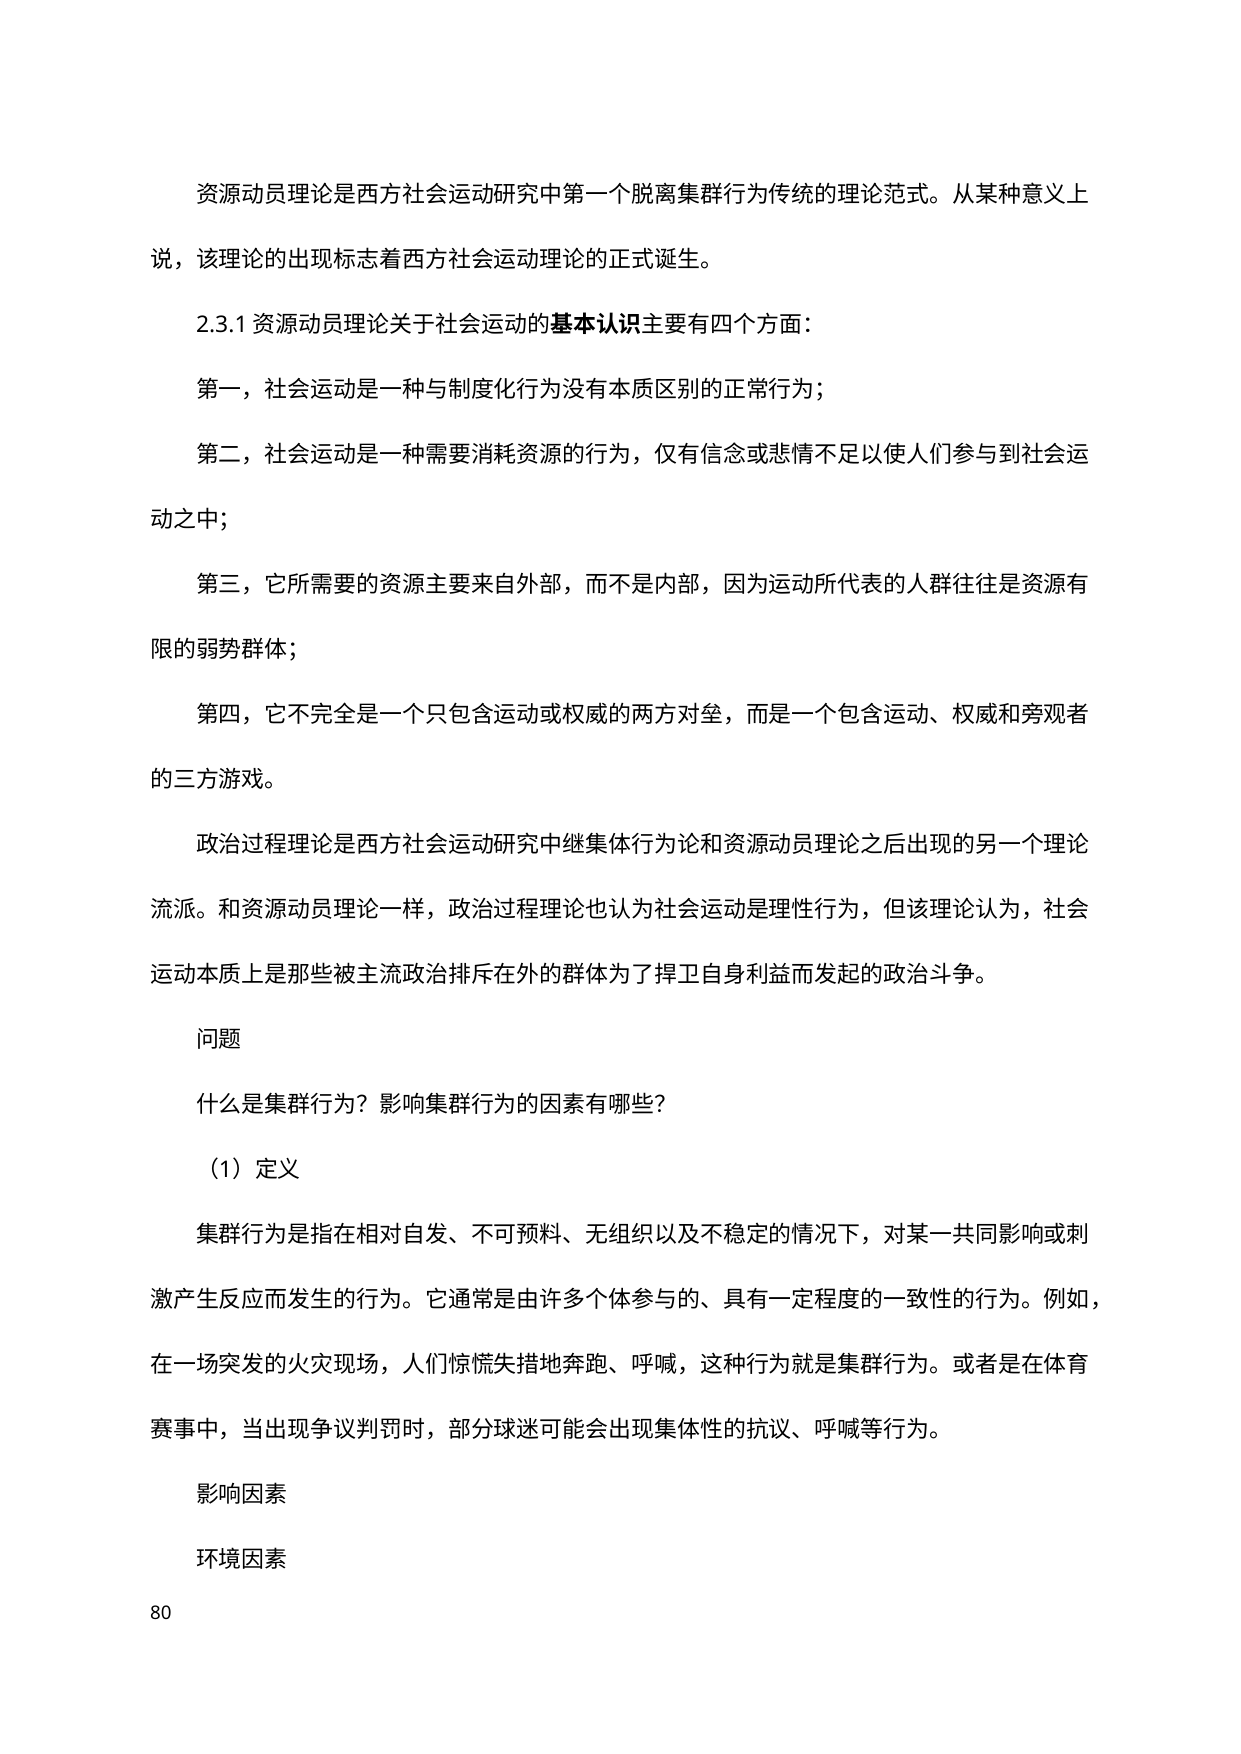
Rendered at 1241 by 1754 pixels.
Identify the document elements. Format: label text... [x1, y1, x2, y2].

text （1）定义 [150, 1135, 1090, 1200]
text 第一，社会运动是一种与制度化行为没有本质区别的正常行为； [150, 355, 1090, 420]
text 第三，它所需要的资源主要来自外部，而不是内部，因为运动所代表的人群往往是资源有限的弱势群体； [150, 550, 1090, 680]
text 影响因素 [150, 1460, 1090, 1525]
text 政治过程理论是西方社会运动研究中继集体行为论和资源动员理论之后出现的另一个理论流派。和资源动员理论一样，政治过程理论也认为社会运动是理性行为，但该理论认为，社会运动本质上是那些被主流政治排斥在外的群体为了捍卫自身利益而发起的政治斗争。 [150, 810, 1090, 1005]
text 资源动员理论是西方社会运动研究中第一个脱离集群行为传统的理论范式。从某种意义上说，该理论的出现标志着西方社会运动理论的正式诞生。 [150, 160, 1090, 290]
text 什么是集群行为？影响集群行为的因素有哪些？ [150, 1070, 1090, 1135]
text 环境因素 [150, 1525, 1090, 1590]
text 第二，社会运动是一种需要消耗资源的行为，仅有信念或悲情不足以使人们参与到社会运动之中； [150, 420, 1090, 550]
text 集群行为是指在相对自发、不可预料、无组织以及不稳定的情况下，对某一共同影响或刺激产生反应而发生的行为。它通常是由许多个体参与的、具有一定程度的一致性的行为。例如，在一场突发的火灾现场，人们惊慌失措地奔跑、呼喊，这种行为就是集群行为。或者是在体育赛事中，当出现争议判罚时，部分球迷可能会出现集体性的抗议、呼喊等行为。 [150, 1200, 1090, 1460]
text 问题 [150, 1005, 1090, 1070]
text 2.3.1资源动员理论关于社会运动的基本认识主要有四个方面： [150, 290, 1090, 355]
text 第四，它不完全是一个只包含运动或权威的两方对垒，而是一个包含运动、权威和旁观者的三方游戏。 [150, 680, 1090, 810]
